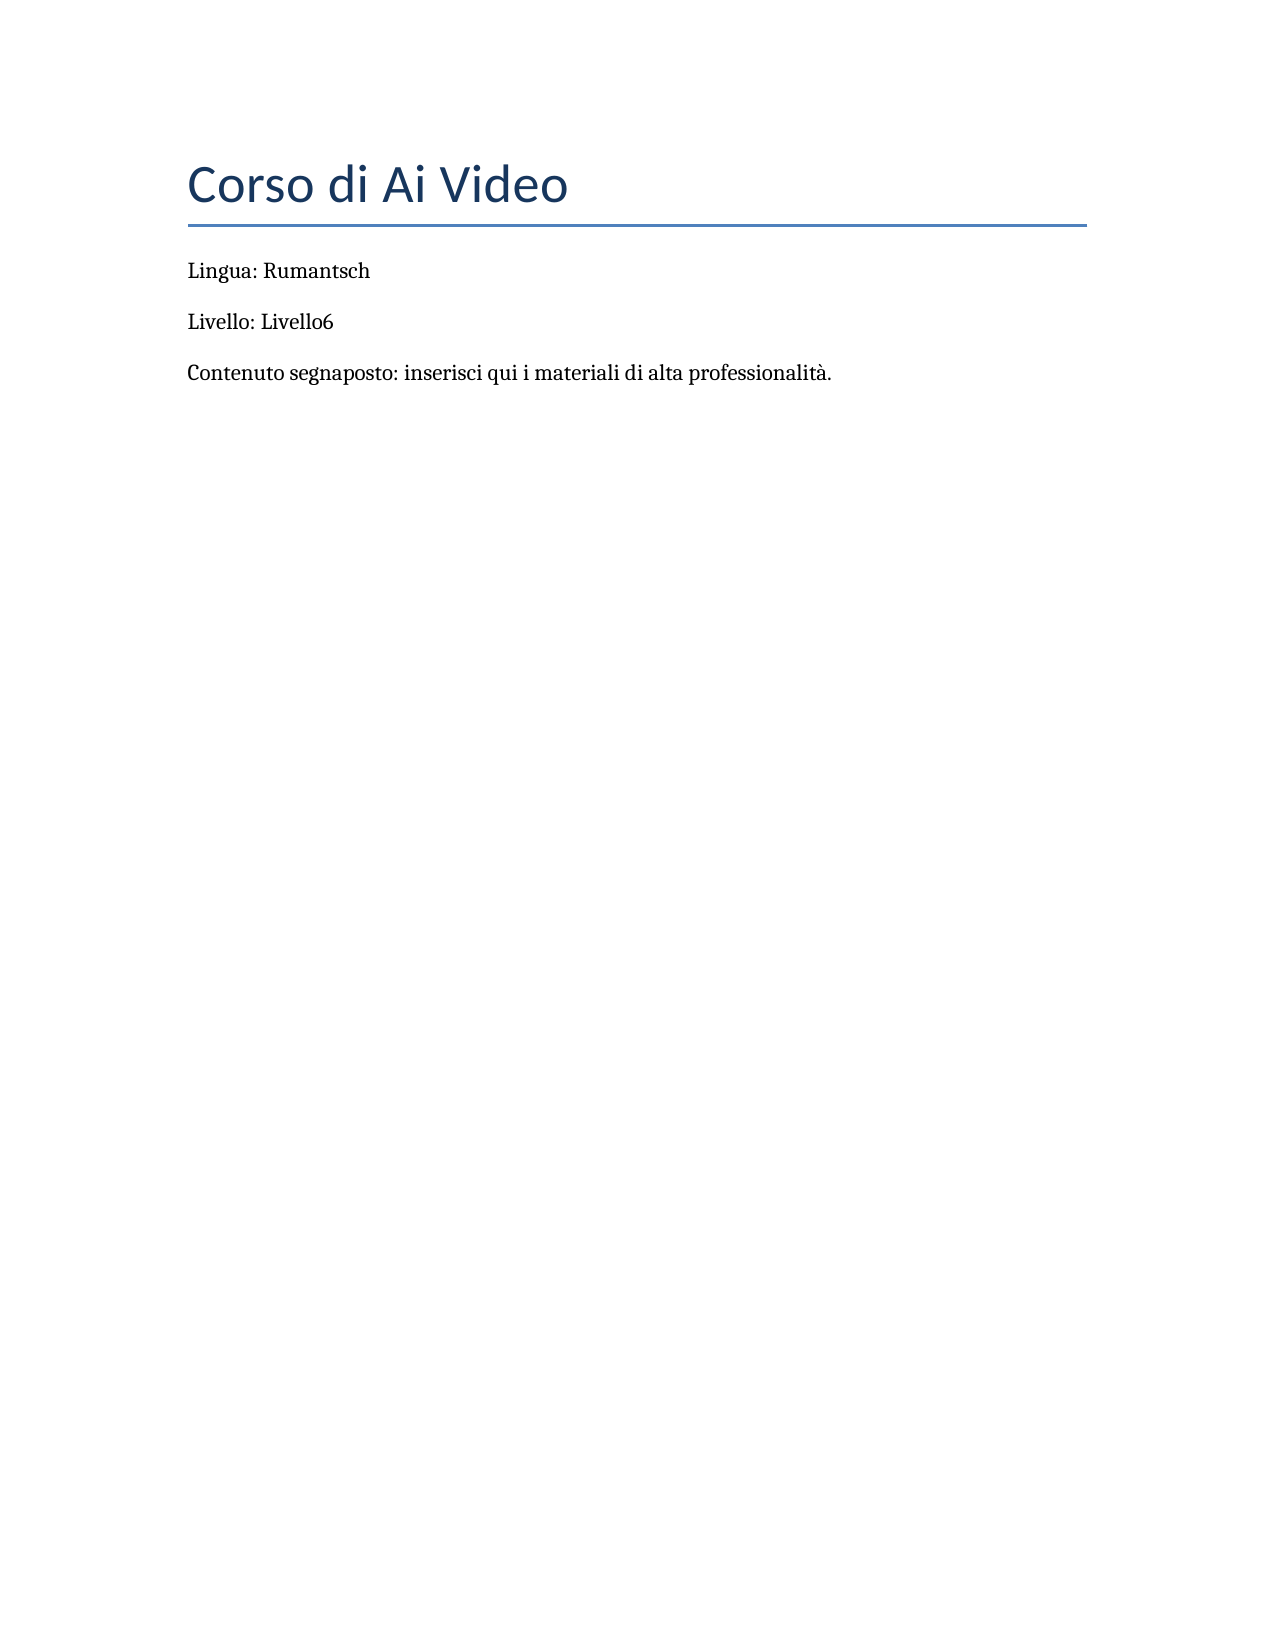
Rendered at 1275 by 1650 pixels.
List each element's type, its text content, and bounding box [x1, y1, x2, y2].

text Lingua: Rumantsch [187, 258, 1087, 284]
text Contenuto segnaposto: inserisci qui i materiali di alta professionalità. [187, 360, 1087, 386]
text Livello: Livello6 [187, 309, 1087, 335]
title Corso di Ai Video [187, 150, 1087, 227]
